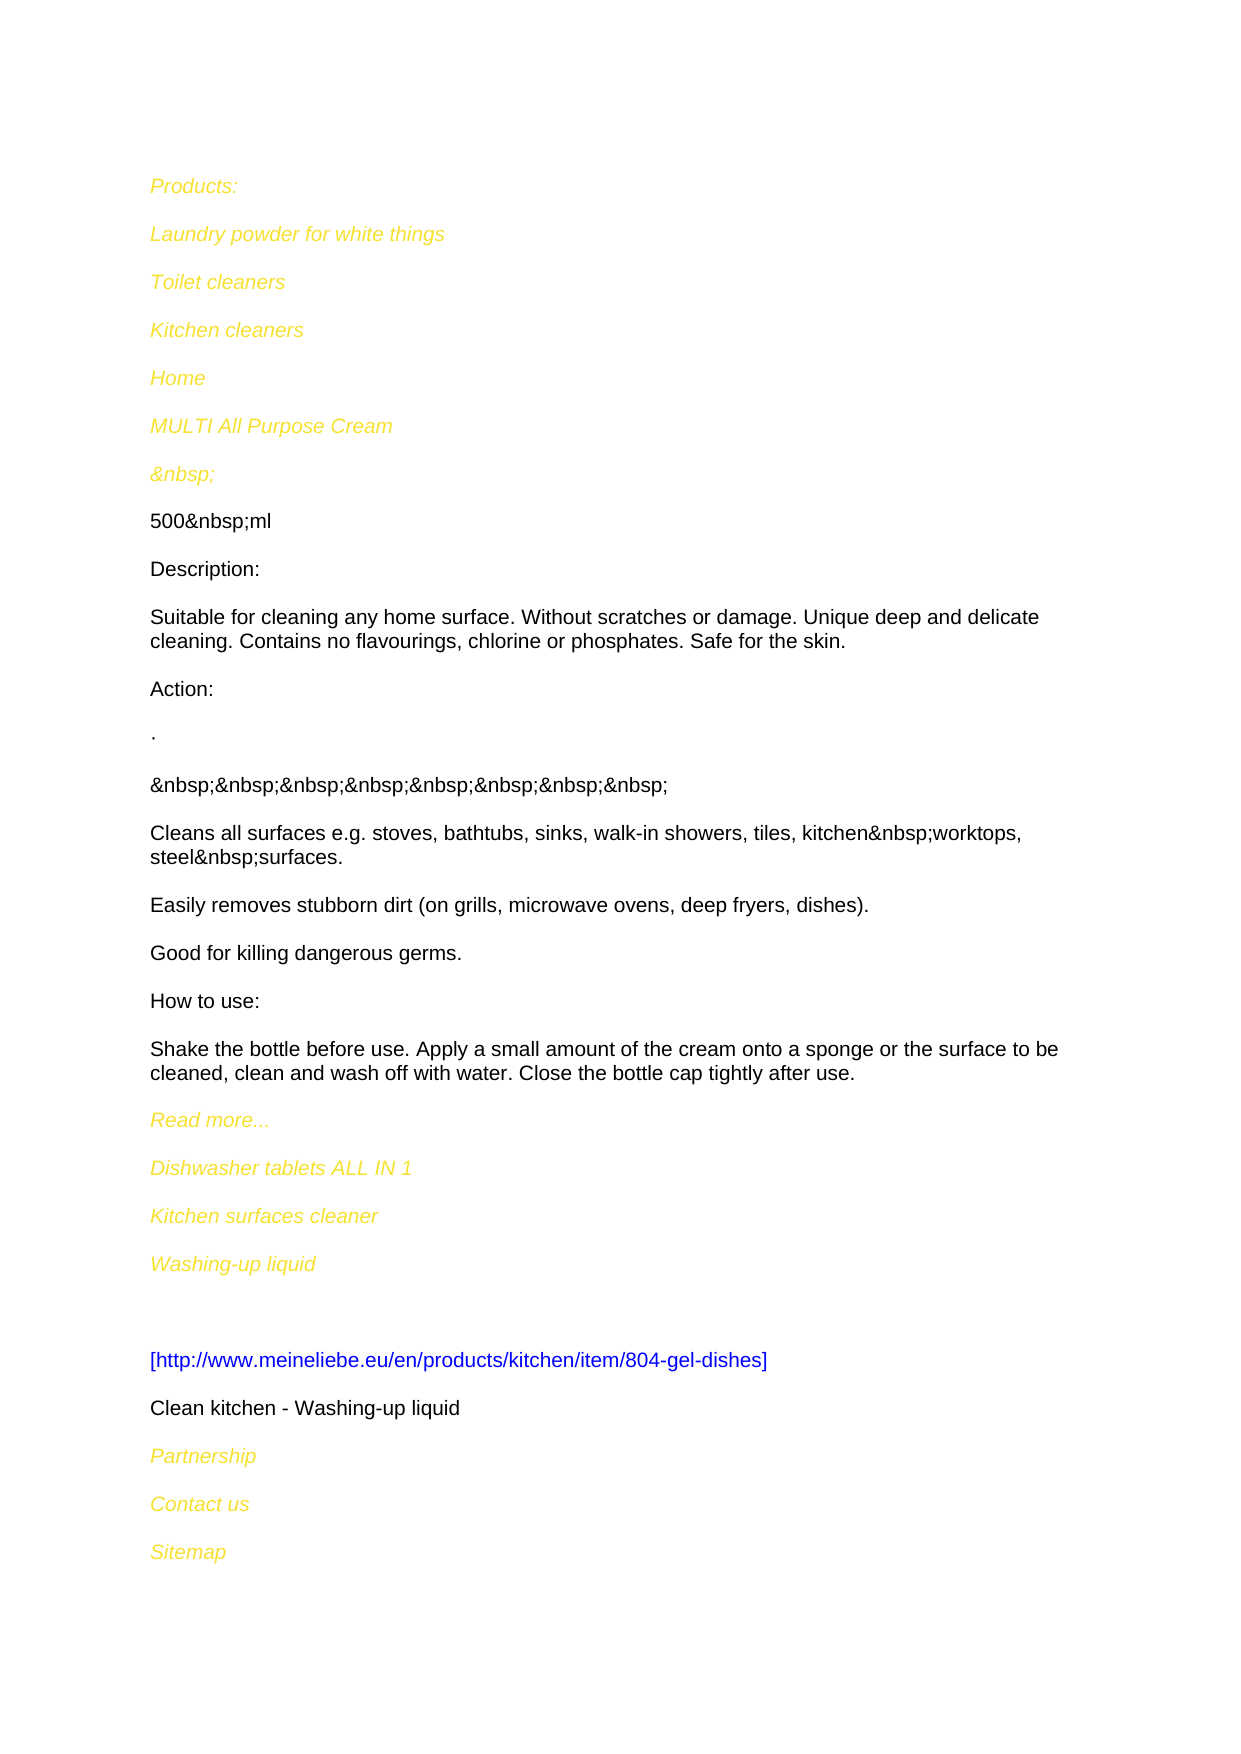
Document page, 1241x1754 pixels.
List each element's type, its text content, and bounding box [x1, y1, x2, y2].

text Products: [150, 174, 1090, 198]
text · [150, 725, 1090, 749]
text Read more... [150, 1108, 1090, 1132]
text Washing-up liquid [150, 1252, 1090, 1276]
text Cleans all surfaces e.g. stoves, bathtubs, sinks, walk-in showers, tiles, kitchen&nbsp;worktops, steel&nbsp;surfaces. [150, 821, 1090, 869]
text &nbsp;&nbsp;&nbsp;&nbsp;&nbsp;&nbsp;&nbsp;&nbsp; [150, 773, 1090, 797]
text Clean kitchen - Washing-up liquid [150, 1396, 1090, 1420]
text Shake the bottle before use. Apply a small amount of the cream onto a sponge or the surface to be cleaned, clean and wash off with water. Close the bottle cap tightly after use. [150, 1036, 1090, 1084]
text Description: [150, 557, 1090, 581]
text [http://www.meineliebe.eu/en/products/kitchen/item/804-gel-dishes] [150, 1348, 1090, 1372]
text Kitchen cleaners [150, 318, 1090, 342]
text Kitchen surfaces cleaner [150, 1204, 1090, 1228]
text Laundry powder for white things [150, 222, 1090, 246]
text Good for killing dangerous germs. [150, 941, 1090, 964]
text Action: [150, 677, 1090, 701]
text Home [150, 366, 1090, 389]
text MULTI All Purpose Cream [150, 413, 1090, 437]
text Contact us [150, 1492, 1090, 1516]
text 500&nbsp;ml [150, 509, 1090, 533]
text Dishwasher tablets ALL IN 1 [150, 1156, 1090, 1180]
text Sitemap [150, 1539, 1090, 1563]
text Toilet cleaners [150, 270, 1090, 294]
text Easily removes stubborn dirt (on grills, microwave ovens, deep fryers, dishes). [150, 893, 1090, 917]
text Partnership [150, 1444, 1090, 1468]
text &nbsp; [150, 461, 1090, 485]
text How to use: [150, 988, 1090, 1012]
text Suitable for cleaning any home surface. Without scratches or damage. Unique deep and delicate cleaning. Contains no flavourings, chlorine or phosphates. Safe for the skin. [150, 605, 1090, 653]
